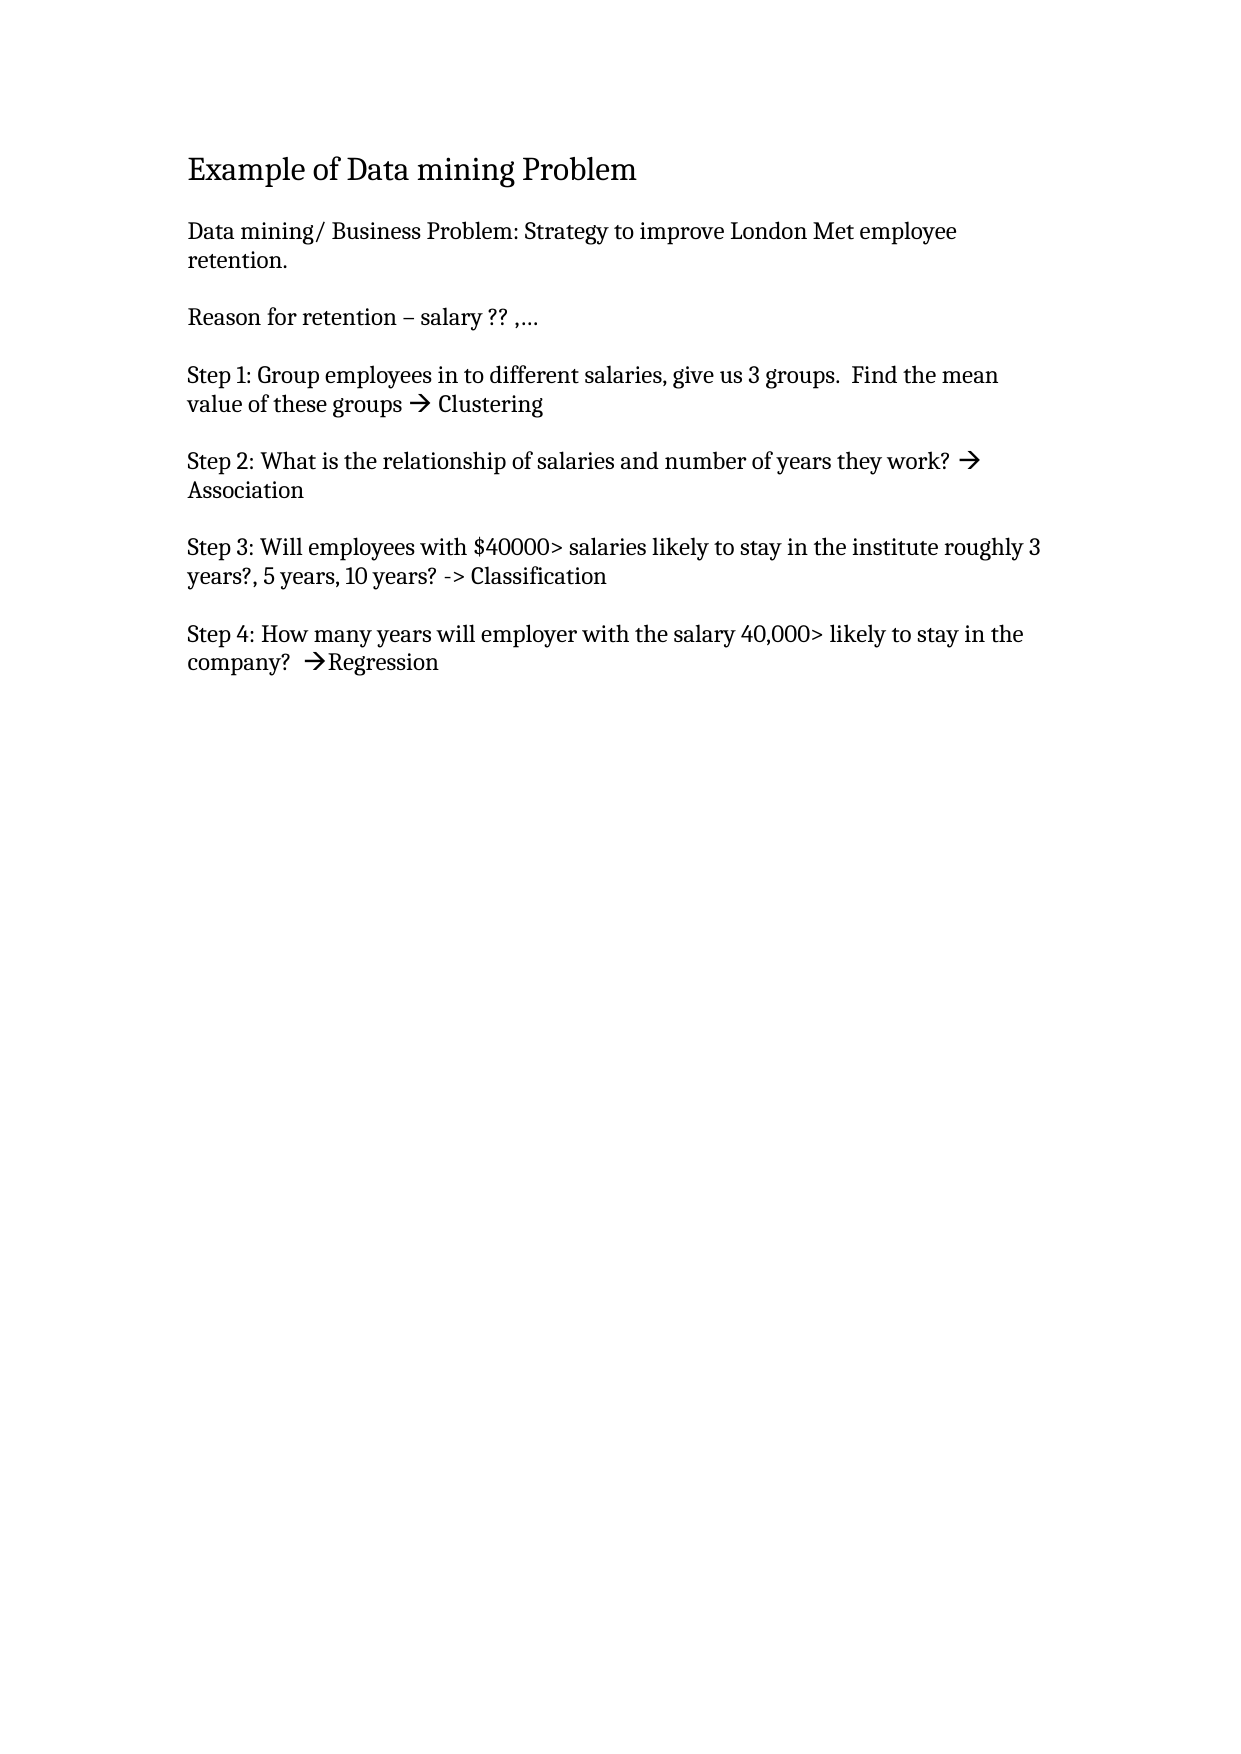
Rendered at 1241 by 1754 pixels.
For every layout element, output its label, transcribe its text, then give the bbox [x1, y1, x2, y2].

text Example of Data mining Problem [187, 150, 1053, 188]
text Step 1: Group employees in to different salaries, give us 3 groups. Find the mean value of these groups Clustering [187, 361, 1053, 418]
text Step 4: How many years will employer with the salary 40,000> likely to stay in the company? Regression [187, 619, 1053, 677]
text Step 2: What is the relationship of salaries and number of years they work? Association [187, 447, 1053, 504]
text Data mining/ Business Problem: Strategy to improve London Met employee retention. [187, 217, 1053, 274]
text Step 3: Will employees with $40000> salaries likely to stay in the institute roughly 3 years?, 5 years, 10 years? -> Classification [187, 533, 1053, 591]
text Reason for retention – salary ?? ,… [187, 303, 1053, 332]
